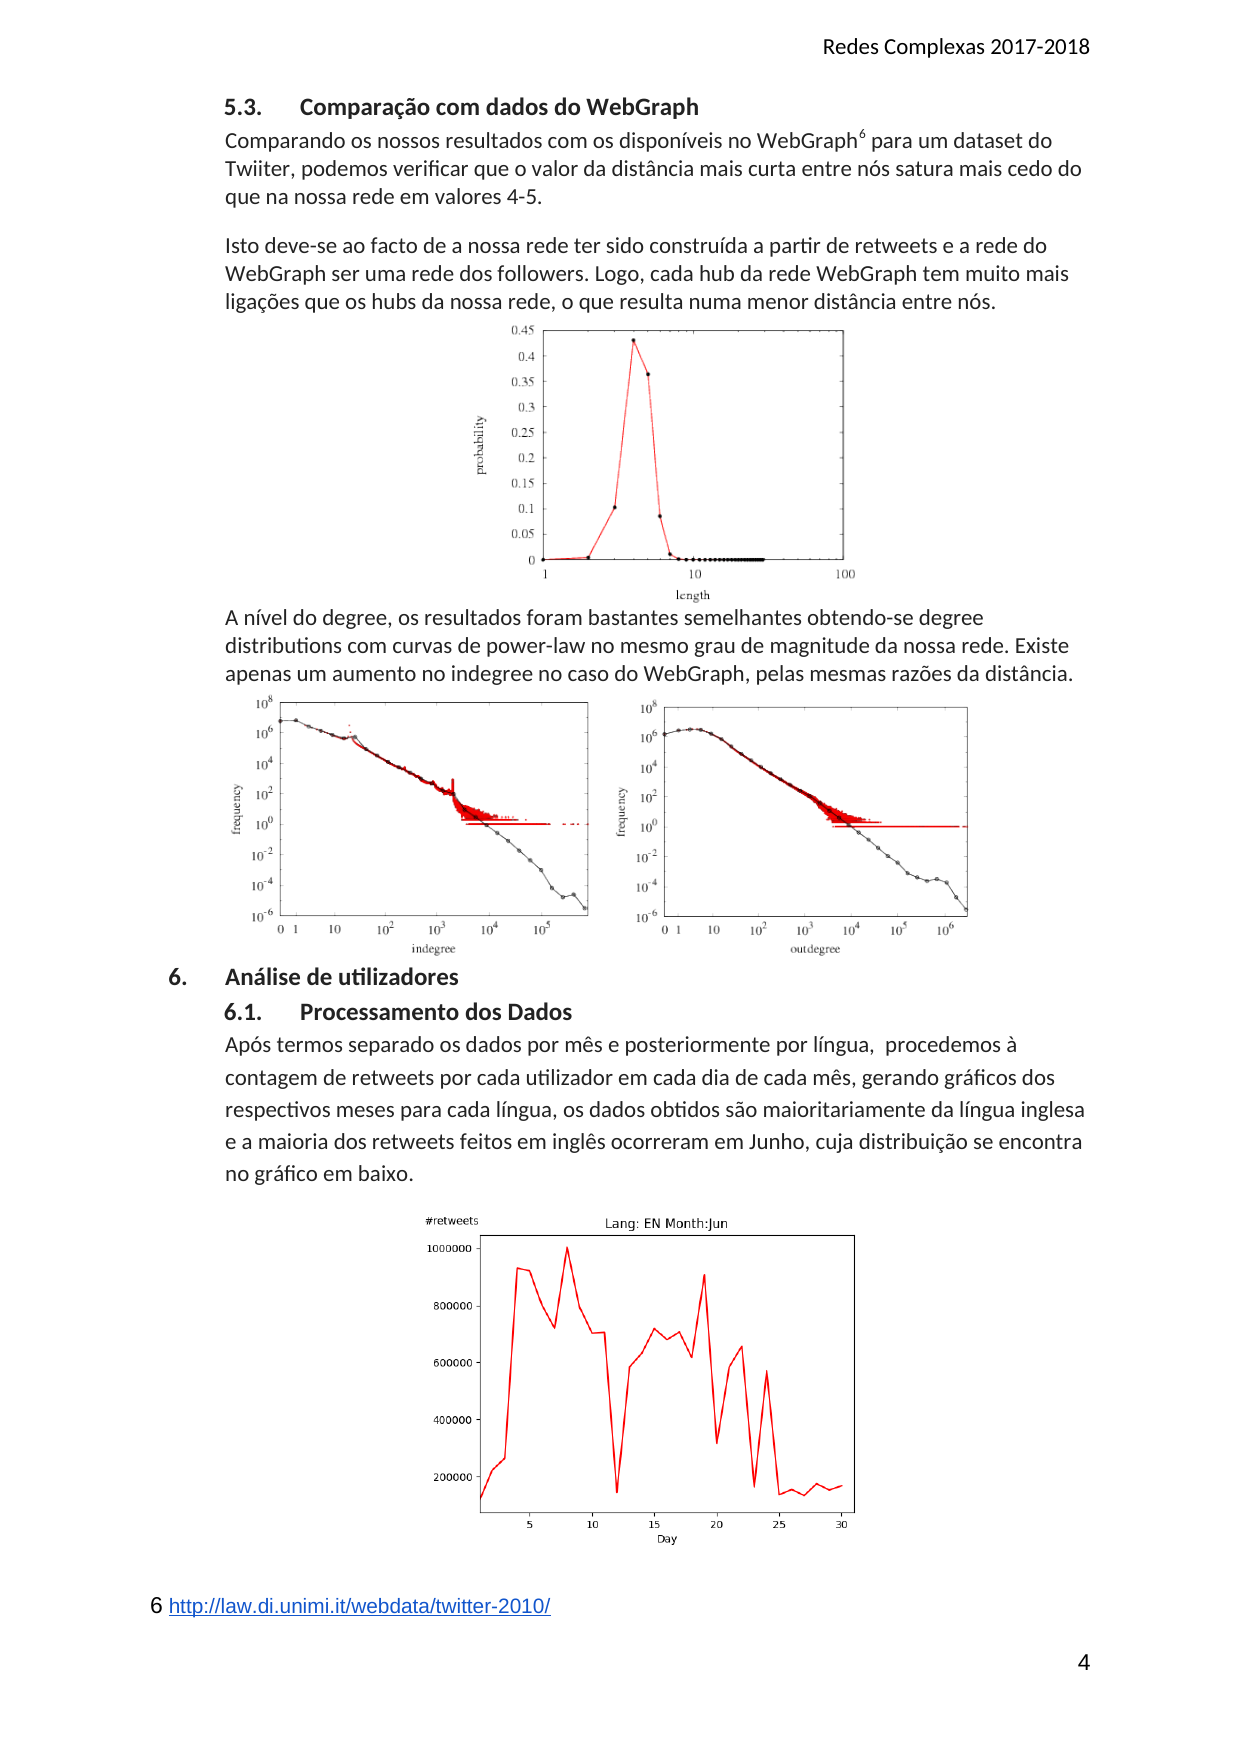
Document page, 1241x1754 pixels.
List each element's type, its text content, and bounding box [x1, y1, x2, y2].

text A nível do degree, os resultados foram bastantes semelhantes obtendo-se degree distributions com curvas de power-law no mesmo grau de magnitude da nossa rede. Existe apenas um aumento no indegree no caso do WebGraph, pelas mesmas razões da distância. [225, 603, 1090, 688]
text Após termos separado os dados por mês e posteriormente por língua, procedemos à contagem de retweets por cada utilizador em cada dia de cada mês, gerando gráficos dos respectivos meses para cada língua, os dados obtidos são maioritariamente da língua inglesa e a maioria dos retweets feitos em inglês ocorreram em Junho, cuja distribuição se encontra no gráfico em baixo. [225, 1031, 1090, 1187]
picture [419, 1191, 902, 1552]
picture [451, 315, 864, 604]
text Comparando os nossos resultados com os disponíveis no WebGraph para um dataset do Twiiter, podemos verificar que o valor da distância mais curta entre nós satura mais cedo do que na nossa rede em valores 4-5. [225, 126, 1090, 210]
list Análise de utilizadores [187, 961, 1090, 991]
list Processamento dos Dados [262, 996, 1090, 1026]
picture [225, 687, 990, 957]
text Isto deve-se ao facto de a nossa rede ter sido construída a partir de retweets e a rede do WebGraph ser uma rede dos followers. Logo, cada hub da rede WebGraph tem muito mais ligações que os hubs da nossa rede, o que resulta numa menor distância entre nós. [225, 231, 1090, 315]
list Comparação com dados do WebGraph [262, 91, 1090, 121]
